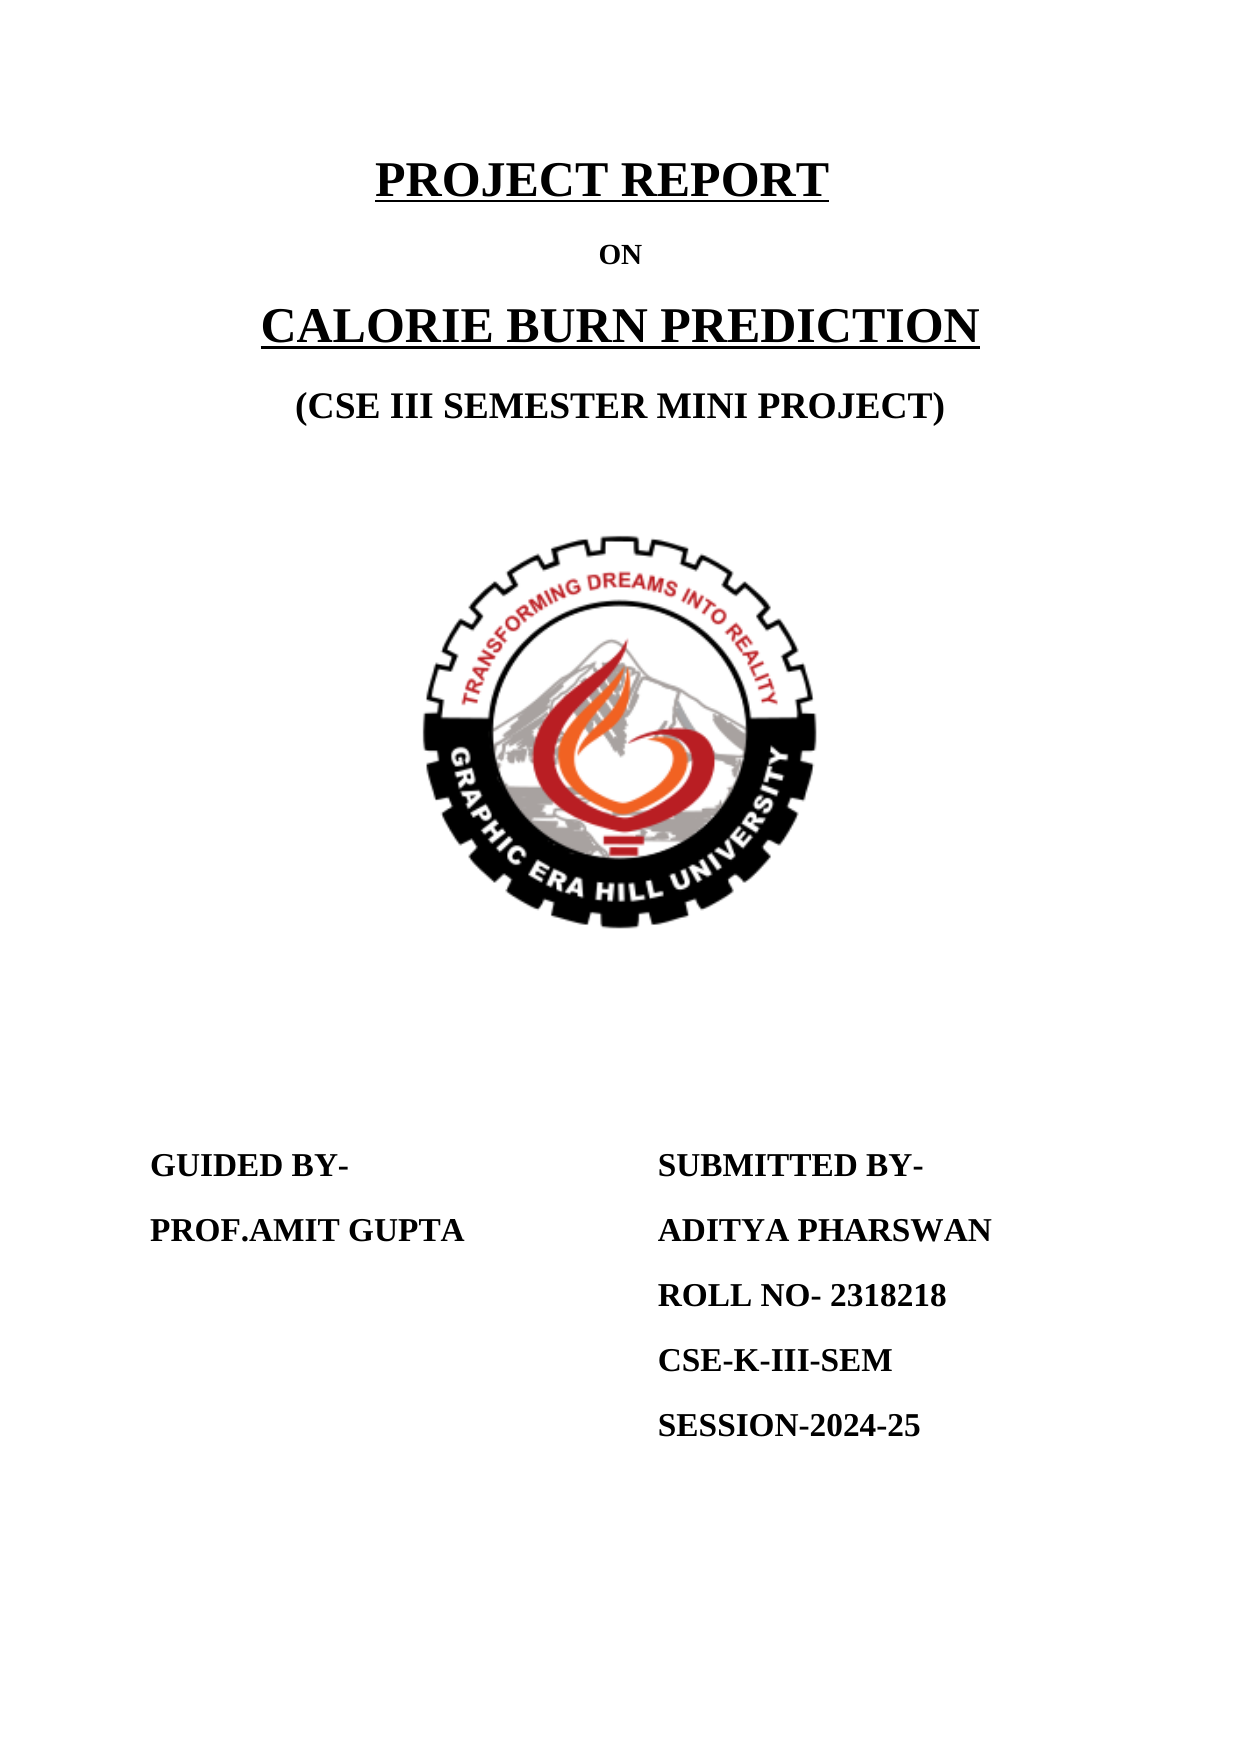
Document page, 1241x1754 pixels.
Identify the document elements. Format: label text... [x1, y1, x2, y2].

text SESSION-2024-25 [658, 1405, 1090, 1443]
picture [399, 512, 841, 952]
text SUBMITTED BY- [658, 1146, 1090, 1184]
text PROJECT REPORT [300, 150, 1090, 207]
text (CSE III SEMESTER MINI PROJECT) [150, 383, 1090, 426]
text CSE-K-III-SEM [658, 1340, 1090, 1378]
text ROLL NO- 2318218 [658, 1275, 1090, 1314]
text CALORIE BURN PREDICTION [150, 296, 1090, 354]
text ADITYA PHARSWAN [658, 1210, 1090, 1249]
text ON [150, 237, 1090, 270]
text PROF.AMIT GUPTA [150, 1210, 583, 1249]
text GUIDED BY- [150, 1146, 583, 1184]
